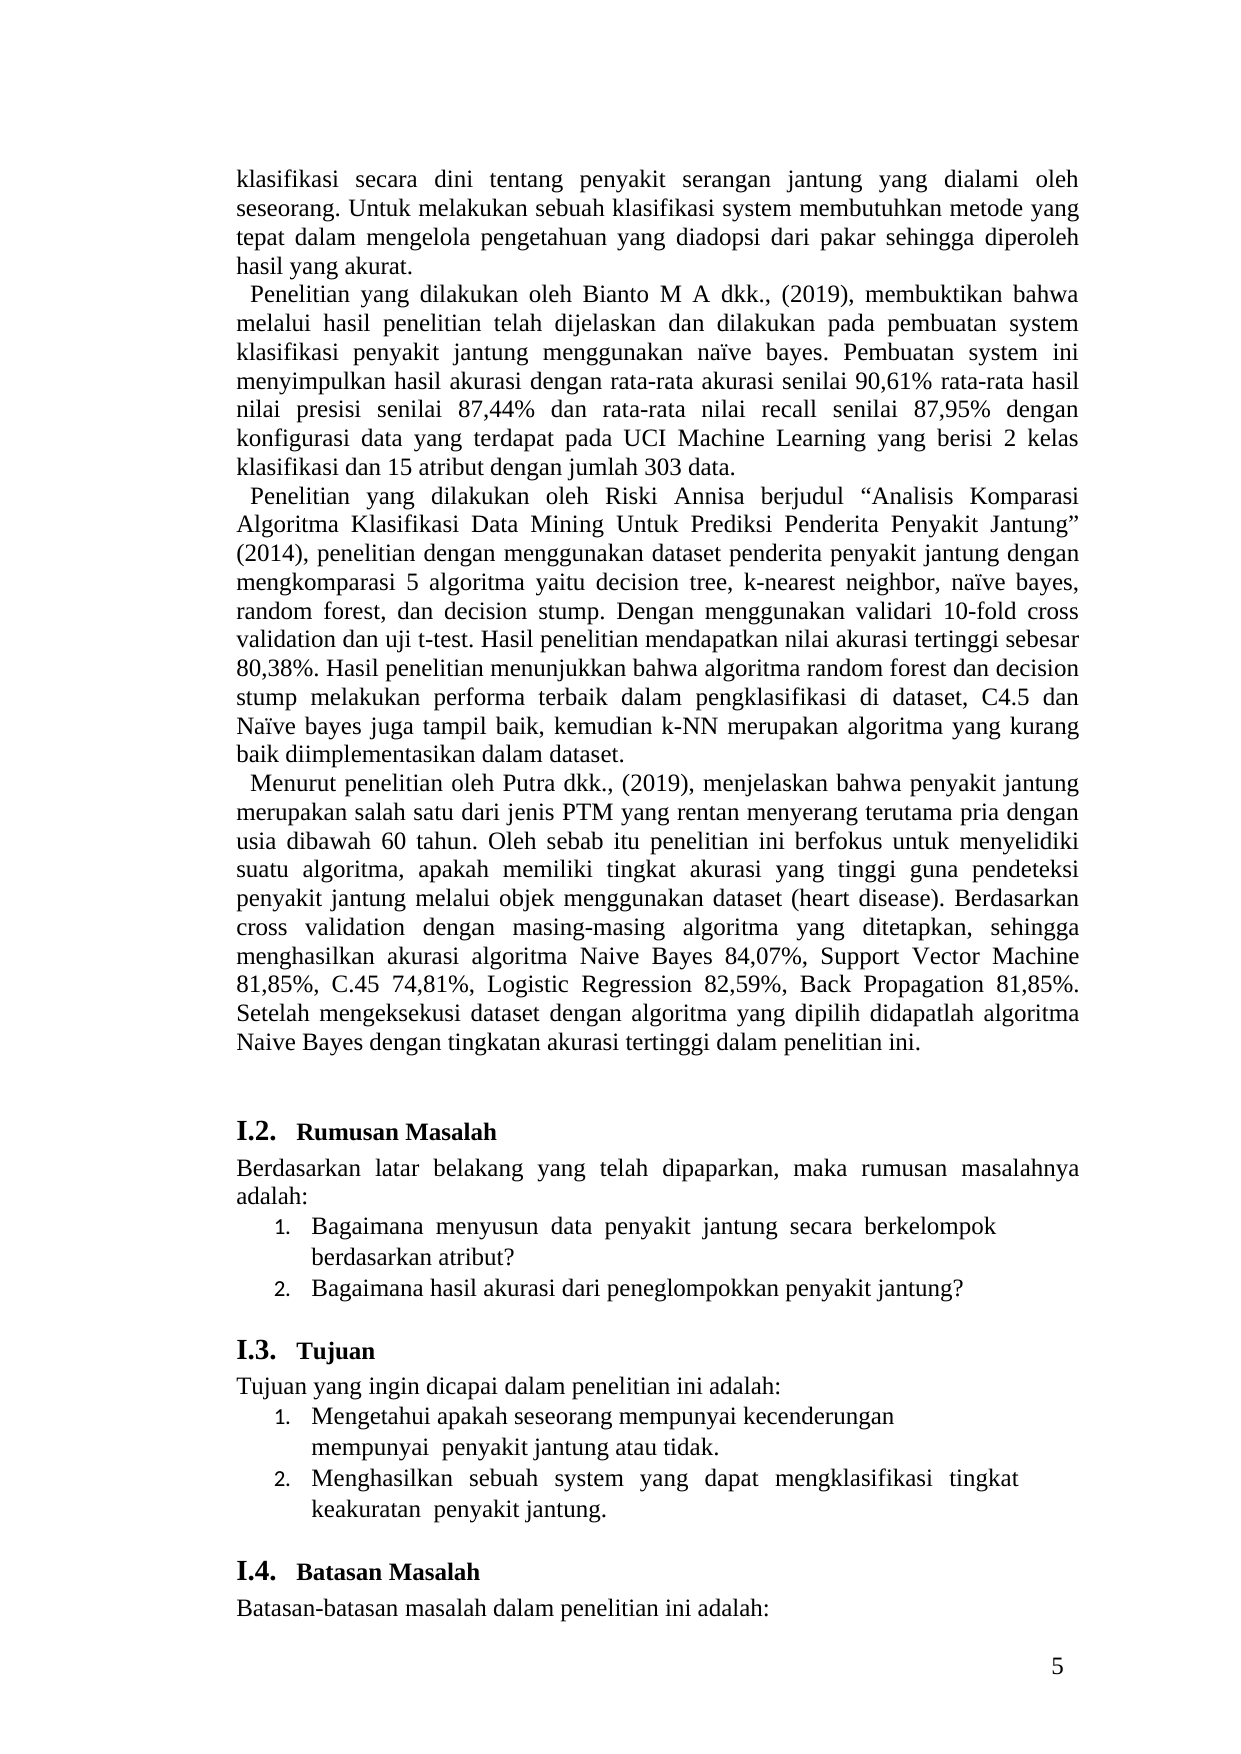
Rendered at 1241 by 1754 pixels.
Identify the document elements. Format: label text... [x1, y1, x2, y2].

subtitle Rumusan Masalah [236, 1113, 1080, 1147]
text Menurut penelitian oleh Putra dkk., (2019), menjelaskan bahwa penyakit jantung merupakan salah satu dari jenis PTM yang rentan menyerang terutama pria dengan usia dibawah 60 tahun. Oleh sebab itu penelitian ini berfokus untuk menyelidiki suatu algoritma, apakah memiliki tingkat akurasi yang tinggi guna pendeteksi penyakit jantung melalui objek menggunakan dataset (heart disease). Berdasarkan cross validation dengan masing-masing algoritma yang ditetapkan, sehingga menghasilkan akurasi algoritma Naive Bayes 84,07%, Support Vector Machine 81,85%, C.45 74,81%, Logistic Regression 82,59%, Back Propagation 81,85%. Setelah mengeksekusi dataset dengan algoritma yang dipilih didapatlah algoritma Naive Bayes dengan tingkatan akurasi tertinggi dalam penelitian ini. [236, 768, 1080, 1056]
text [236, 164, 1080, 279]
subtitle Batasan Masalah [236, 1553, 1080, 1587]
list Bagaimana hasil akurasi dari peneglompokkan penyakit jantung? [273, 1273, 1080, 1302]
text Berdasarkan latar belakang yang telah dipaparkan, maka rumusan masalahnya adalah: [236, 1154, 1080, 1210]
text Batasan-batasan masalah dalam penelitian ini adalah: [236, 1593, 1080, 1622]
text Penelitian yang dilakukan oleh Riski Annisa berjudul “Analisis Komparasi Algoritma Klasifikasi Data Mining Untuk Prediksi Penderita Penyakit Jantung” (2014), penelitian dengan menggunakan dataset penderita penyakit jantung dengan mengkomparasi 5 algoritma yaitu decision tree, k-nearest neighbor, naïve bayes, random forest, dan decision stump. Dengan menggunakan validari 10-fold cross validation dan uji t-test. Hasil penelitian mendapatkan nilai akurasi tertinggi sebesar 80,38%. Hasil penelitian menunjukkan bahwa algoritma random forest dan decision stump melakukan performa terbaik dalam pengklasifikasi di dataset, C4.5 dan Naïve bayes juga tampil baik, kemudian k-NN merupakan algoritma yang kurang baik diimplementasikan dalam dataset. [236, 481, 1080, 768]
list Mengetahui apakah seseorang mempunyai kecenderungan mempunyai penyakit jantung atau tidak. [273, 1401, 978, 1461]
list Bagaimana menyusun data penyakit jantung secara berkelompok berdasarkan atribut? [273, 1211, 997, 1271]
subtitle Tujuan [236, 1332, 1080, 1365]
list Menghasilkan sebuah system yang dapat mengklasifikasi tingkat keakuratan penyakit jantung. [273, 1463, 1019, 1522]
text Penelitian yang dilakukan oleh Bianto M A dkk., (2019), membuktikan bahwa melalui hasil penelitian telah dijelaskan dan dilakukan pada pembuatan system klasifikasi penyakit jantung menggunakan naïve bayes. Pembuatan system ini menyimpulkan hasil akurasi dengan rata-rata akurasi senilai 90,61% rata-rata hasil nilai presisi senilai 87,44% dan rata-rata nilai recall senilai 87,95% dengan konfigurasi data yang terdapat pada UCI Machine Learning yang berisi 2 kelas klasifikasi dan 15 atribut dengan jumlah 303 data. [236, 279, 1080, 481]
text Tujuan yang ingin dicapai dalam penelitian ini adalah: [236, 1371, 1080, 1400]
